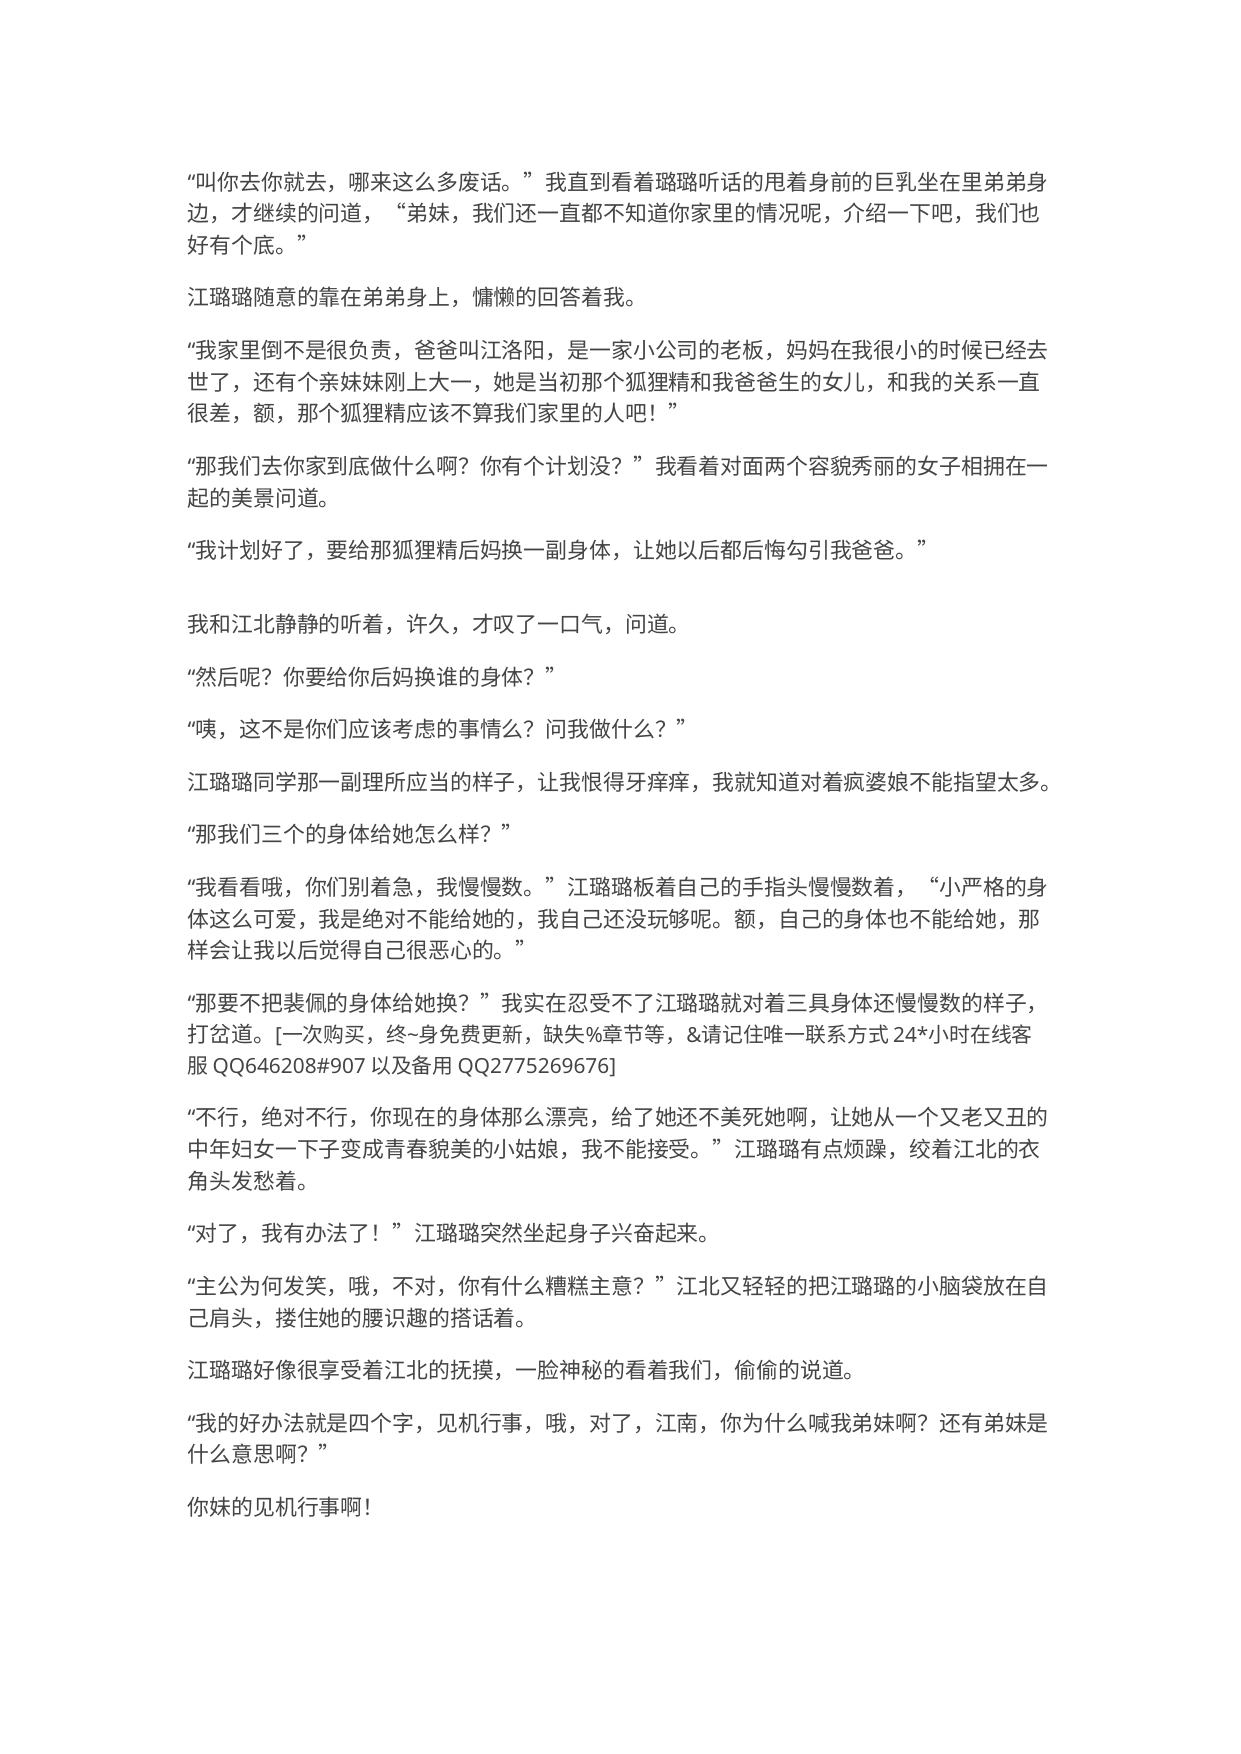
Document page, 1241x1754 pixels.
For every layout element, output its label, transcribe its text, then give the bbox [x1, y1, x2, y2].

text “我计划好了，要给那狐狸精后妈换一副身体，让她以后都后悔勾引我爸爸。”- o4 p' W& R2 g+ b' n' k [187, 533, 1053, 586]
text “那要不把裴佩的身体给她换？”我实在忍受不了江璐璐就对着三具身体还慢慢数的样子，打岔道。[一次购买，终~身免费更新，缺失%章节等，&请记住唯一联系方式24*小时在线客服QQ646208#907以及备用QQ2775269676] [187, 986, 1053, 1079]
text 江璐璐随意的靠在弟弟身上，慵懒的回答着我。 [187, 280, 1053, 312]
text “我的好办法就是四个字，见机行事，哦，对了，江南，你为什么喊我弟妹啊？还有弟妹是什么意思啊？” [187, 1406, 1053, 1469]
text “我家里倒不是很负责，爸爸叫江洛阳，是一家小公司的老板，妈妈在我很小的时候已经去世了，还有个亲妹妹刚上大一，她是当初那个狐狸精和我爸爸生的女儿，和我的关系一直很差，额，那个狐狸精应该不算我们家里的人吧！”* i5 V6 s0 S; t4 v* g2 W [187, 333, 1053, 428]
text “那我们三个的身体给她怎么样？” [187, 817, 1053, 849]
text 江璐璐好像很享受着江北的抚摸，一脸神秘的看着我们，偷偷的说道。( X c- i! K& r# j3 f [187, 1353, 1053, 1385]
text 你妹的见机行事啊！1 p1 H9 d5 N- u" [+ s* u [187, 1490, 1053, 1522]
text “主公为何发笑，哦，不对，你有什么糟糕主意？”江北又轻轻的把江璐璐的小脑袋放在自己肩头，搂住她的腰识趣的搭话着。 [187, 1269, 1053, 1332]
text “那我们去你家到底做什么啊？你有个计划没？”我看着对面两个容貌秀丽的女子相拥在一起的美景问道。 [187, 449, 1053, 512]
text “咦，这不是你们应该考虑的事情么？问我做什么？”( I& @! _* Y4 v0 B! \ [187, 712, 1053, 744]
text “叫你去你就去，哪来这么多废话。”我直到看着璐璐听话的甩着身前的巨乳坐在里弟弟身边，才继续的问道，“弟妹，我们还一直都不知道你家里的情况呢，介绍一下吧，我们也好有个底。” [187, 164, 1053, 259]
text 江璐璐同学那一副理所应当的样子，让我恨得牙痒痒，我就知道对着疯婆娘不能指望太多。 [187, 765, 1053, 796]
text “对了，我有办法了！”江璐璐突然坐起身子兴奋起来。$ I g' o4 O& v" s3 ?8 k [187, 1216, 1053, 1248]
text “不行，绝对不行，你现在的身体那么漂亮，给了她还不美死她啊，让她从一个又老又丑的中年妇女一下子变成青春貌美的小姑娘，我不能接受。”江璐璐有点烦躁，绞着江北的衣角头发愁着。5 o' R8 o; l6 D; H: H/ @ [187, 1100, 1053, 1195]
text “我看看哦，你们别着急，我慢慢数。”江璐璐板着自己的手指头慢慢数着，“小严格的身体这么可爱，我是绝对不能给她的，我自己还没玩够呢。额，自己的身体也不能给她，那样会让我以后觉得自己很恶心的。” [187, 870, 1053, 965]
text “然后呢？你要给你后妈换谁的身体？”. k; p% L8 i/ M; | [187, 659, 1053, 691]
text 我和江北静静的听着，许久，才叹了一口气，问道。8 {. e4 t( Y6 S" ^( I, w- u [187, 607, 1053, 639]
